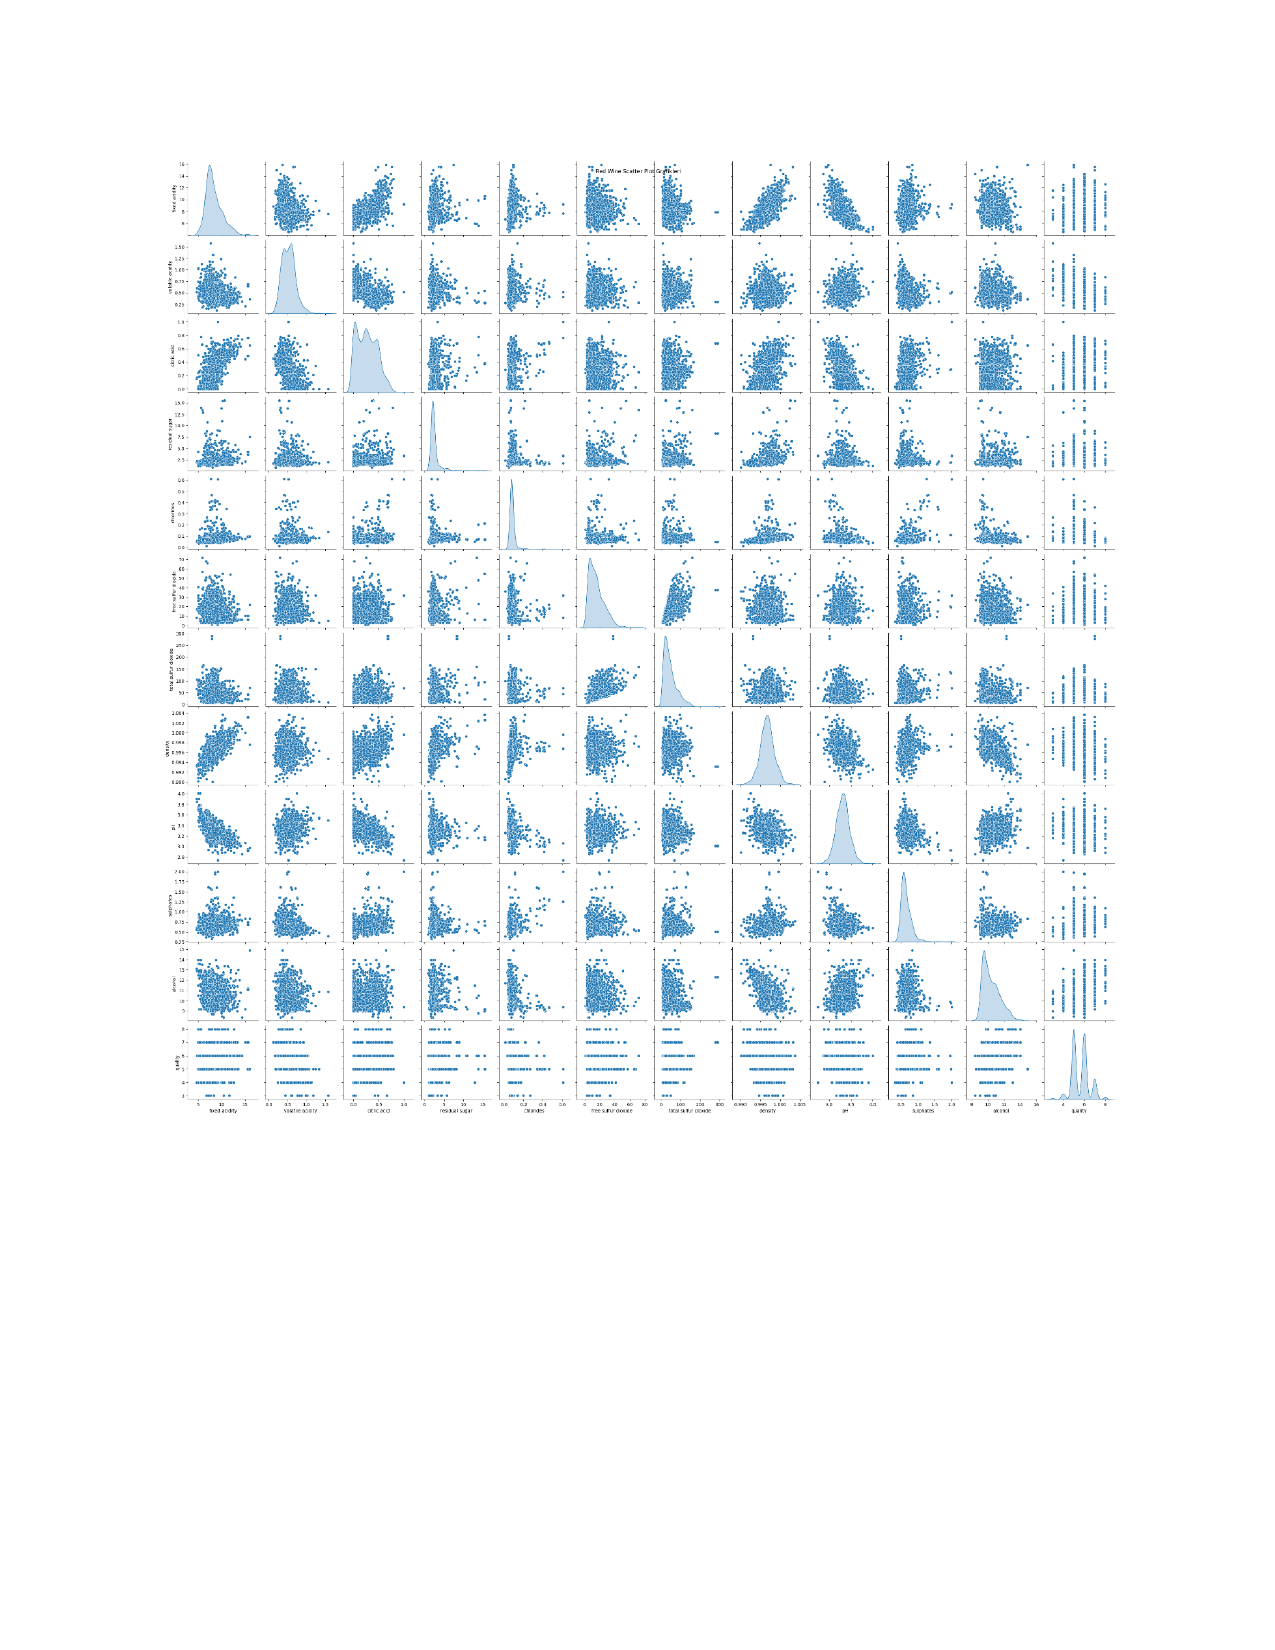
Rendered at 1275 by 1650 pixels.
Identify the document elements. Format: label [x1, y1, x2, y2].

picture [150, 150, 1125, 1125]
